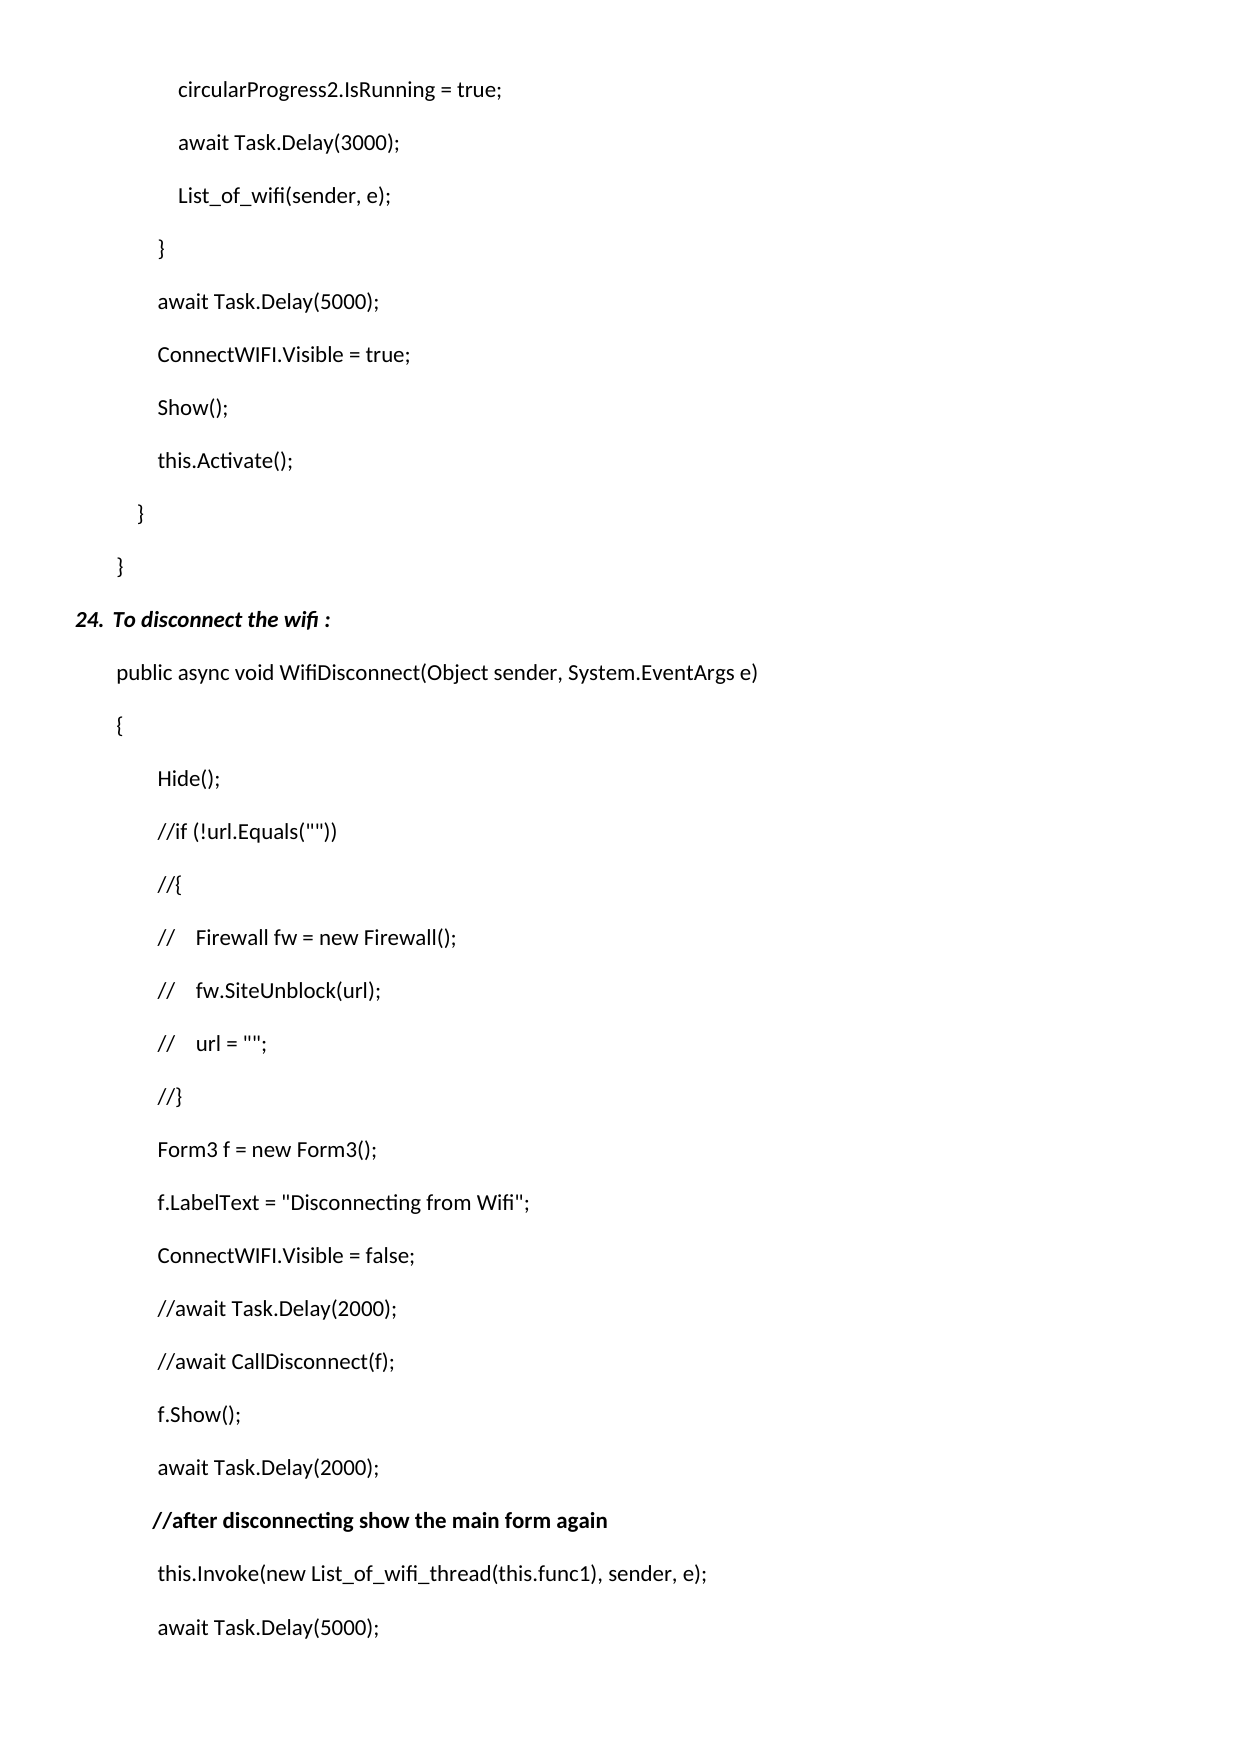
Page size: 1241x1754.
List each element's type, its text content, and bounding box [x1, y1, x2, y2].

text //after disconnecting show the main form again [75, 1507, 1165, 1534]
text await Task.Delay(3000); [75, 128, 1165, 156]
text Form3 f = new Form3(); [75, 1135, 1165, 1163]
text await Task.Delay(5000); [75, 1613, 1165, 1641]
text //{ [75, 870, 1165, 898]
text f.Show(); [75, 1401, 1165, 1428]
text ConnectWIFI.Visible = false; [75, 1241, 1165, 1269]
text } [75, 552, 1165, 580]
text await Task.Delay(2000); [75, 1453, 1165, 1482]
text f.LabelText = "Disconnecting from Wifi"; [75, 1188, 1165, 1216]
text // url = ""; [75, 1029, 1165, 1057]
text //} [75, 1082, 1165, 1110]
text circularProgress2.IsRunning = true; [75, 75, 1165, 103]
text public async void WifiDisconnect(Object sender, System.EventArgs e) [75, 658, 1165, 686]
text this.Activate(); [75, 446, 1165, 474]
text Show(); [75, 393, 1165, 421]
text ConnectWIFI.Visible = true; [75, 340, 1165, 368]
text // Firewall fw = new Firewall(); [75, 923, 1165, 951]
text //await Task.Delay(2000); [75, 1294, 1165, 1322]
text await Task.Delay(5000); [75, 287, 1165, 315]
text this.Invoke(new List_of_wifi_thread(this.func1), sender, e); [75, 1559, 1165, 1588]
text List_of_wifi(sender, e); [75, 181, 1165, 209]
text } [75, 234, 1165, 262]
list To disconnect the wifi : [75, 605, 1165, 633]
text //await CallDisconnect(f); [75, 1347, 1165, 1376]
text Hide(); [75, 764, 1165, 792]
text } [75, 499, 1165, 527]
text { [75, 711, 1165, 739]
text // fw.SiteUnblock(url); [75, 976, 1165, 1004]
text //if (!url.Equals("")) [75, 817, 1165, 845]
